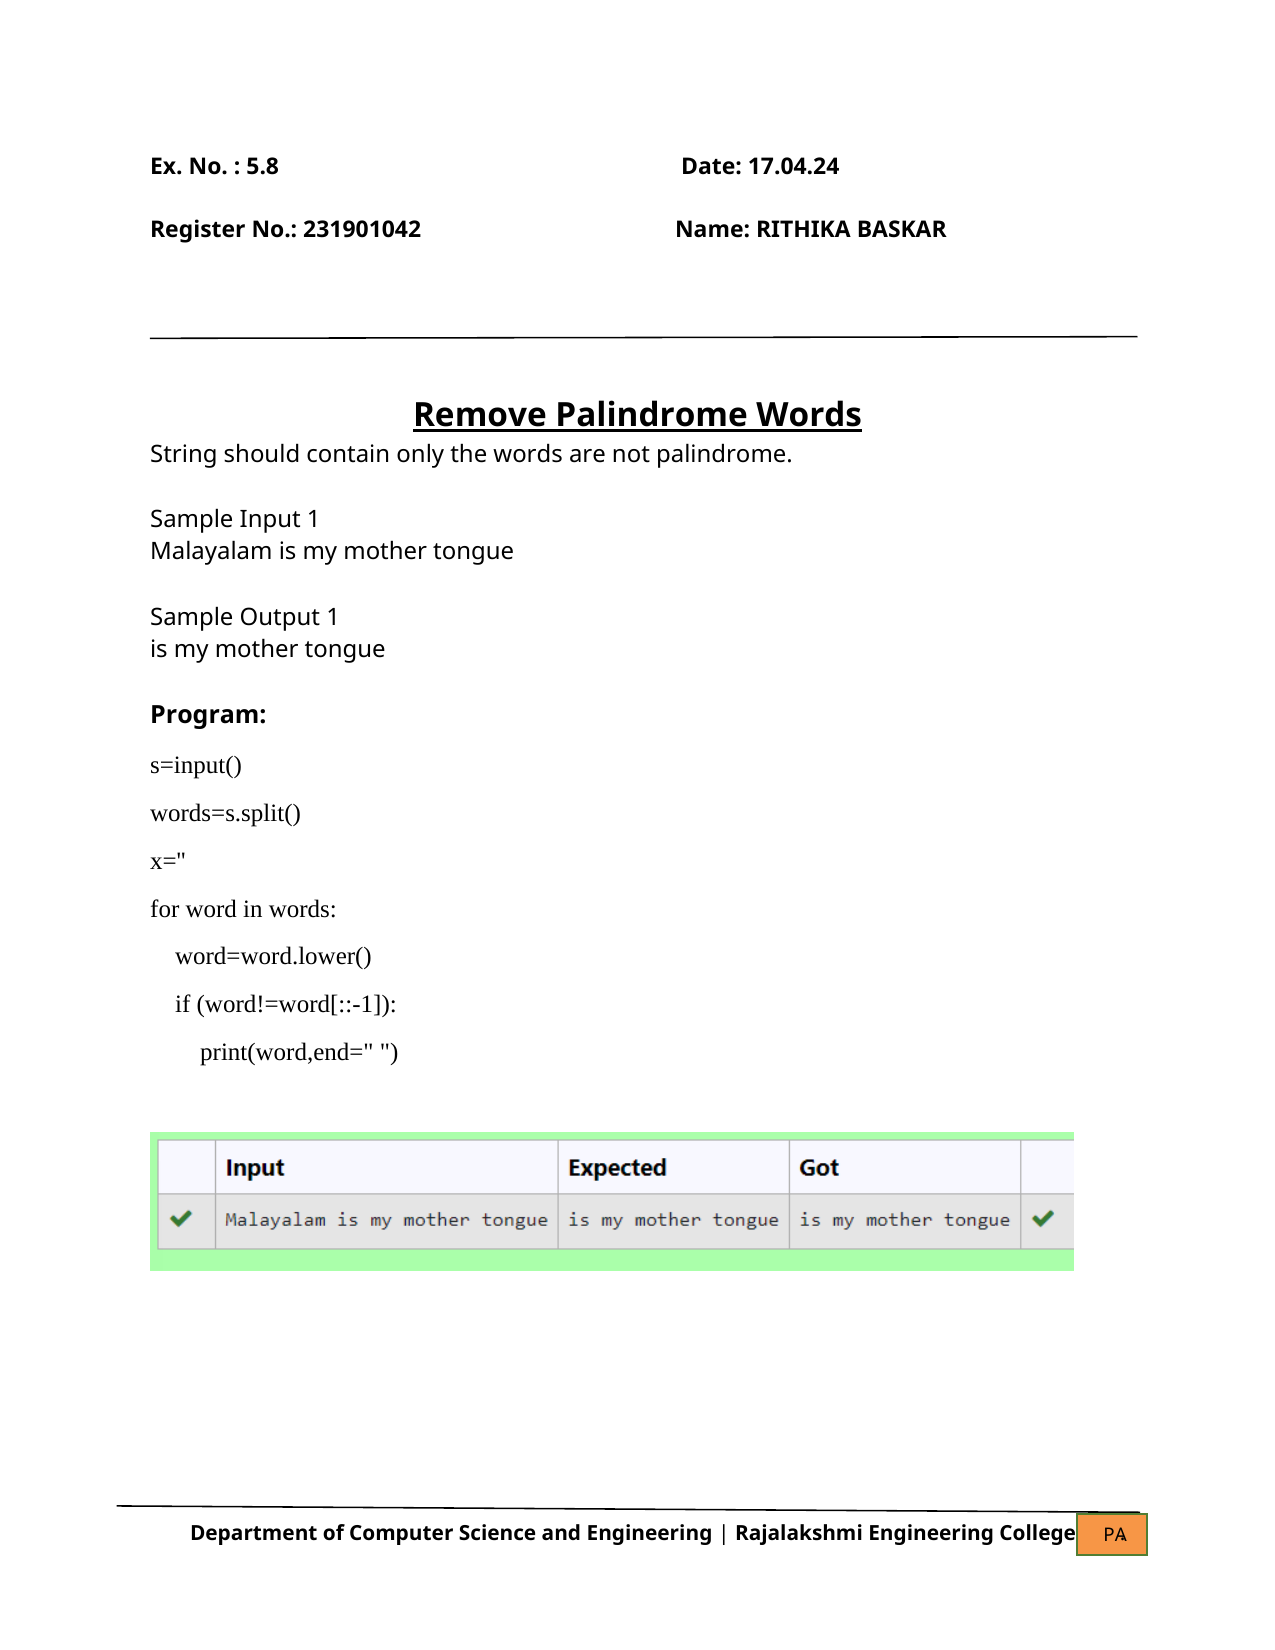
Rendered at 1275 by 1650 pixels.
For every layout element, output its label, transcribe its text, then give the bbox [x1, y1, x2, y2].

text x='' [150, 846, 1125, 875]
text word=word.lower() [150, 941, 1125, 970]
text Sample Output 1 [150, 599, 1125, 632]
text String should contain only the words are not palindrome. [150, 436, 1125, 469]
text print(word,end=" ") [150, 1037, 1125, 1066]
text if (word!=word[::-1]): [150, 989, 1125, 1018]
text Malayalam is my mother tongue [150, 534, 1125, 567]
text for word in words: [150, 894, 1125, 922]
text is my mother tongue [150, 632, 1125, 664]
text s=input() [150, 751, 1125, 779]
picture [150, 1132, 1074, 1271]
text Sample Input 1 [150, 502, 1125, 534]
text Register No.: 231901042 Name: RITHIKA BASKAR [150, 213, 1125, 244]
text words=s.split() [150, 798, 1125, 827]
text Remove Palindrome Words [150, 391, 1125, 436]
text Program: [150, 697, 1125, 731]
text Ex. No. : 5.8 Date: 17.04.24 [150, 150, 1125, 181]
